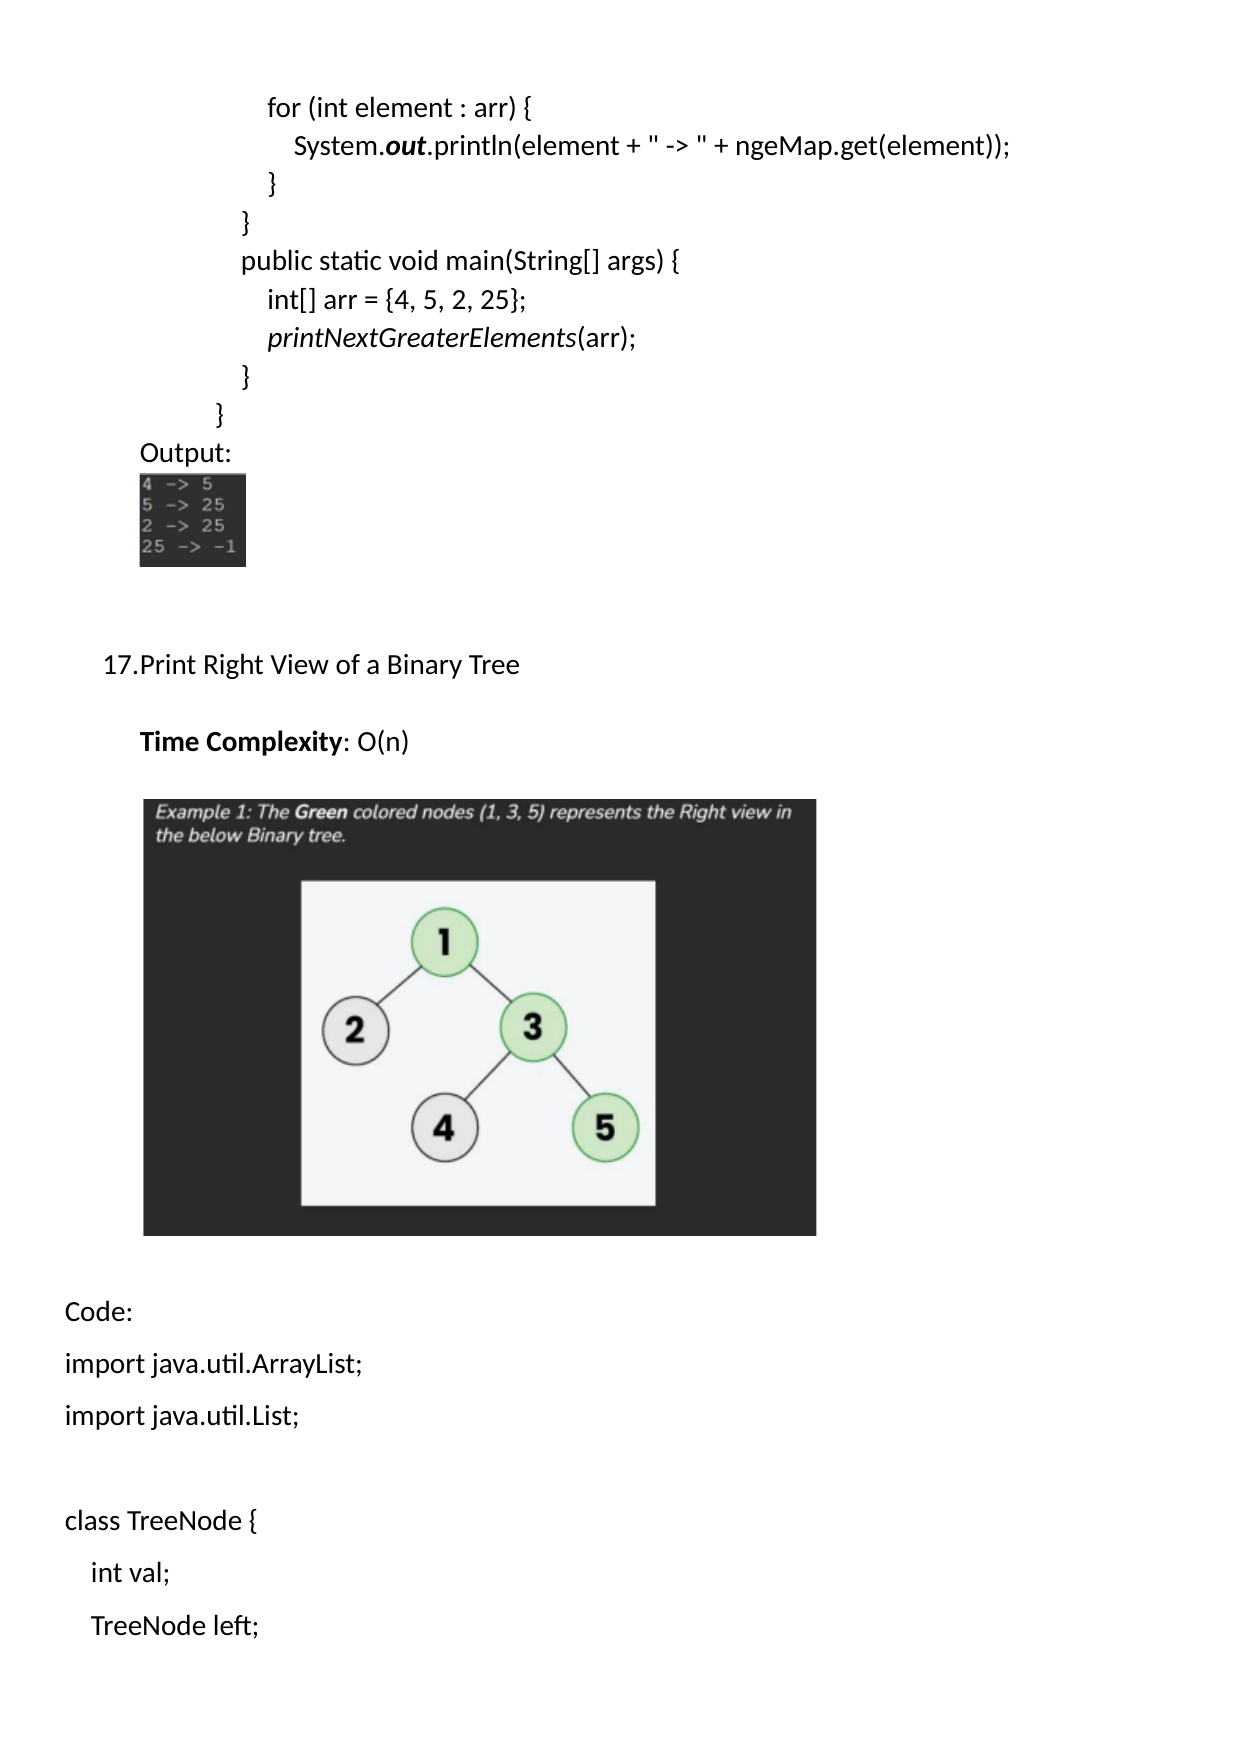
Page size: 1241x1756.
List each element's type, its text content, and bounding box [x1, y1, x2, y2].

text class TreeNode { [64, 1502, 1137, 1538]
picture [139, 473, 246, 567]
list Time Complexity: O(n) [139, 723, 1240, 758]
list Output: [139, 434, 1240, 470]
list for (int element : arr) { [139, 89, 1240, 124]
text int val; [64, 1554, 1137, 1590]
list } [139, 358, 1240, 393]
list } [139, 204, 1240, 239]
list } [139, 396, 1240, 432]
picture [139, 799, 817, 1236]
text import java.util.List; [64, 1397, 1137, 1433]
list System.out.println(element + " -> " + ngeMap.get(element)); [139, 127, 1240, 163]
list Print Right View of a Binary Tree [102, 646, 1240, 681]
text Code: [64, 1293, 1137, 1328]
text import java.util.ArrayList; [64, 1345, 1137, 1381]
list printNextGreaterElements(arr); [139, 319, 1240, 355]
text TreeNode left; [64, 1607, 1137, 1642]
list } [139, 166, 1240, 201]
list public static void main(String[] args) { [139, 242, 1240, 278]
list int[] arr = {4, 5, 2, 25}; [139, 281, 1240, 316]
